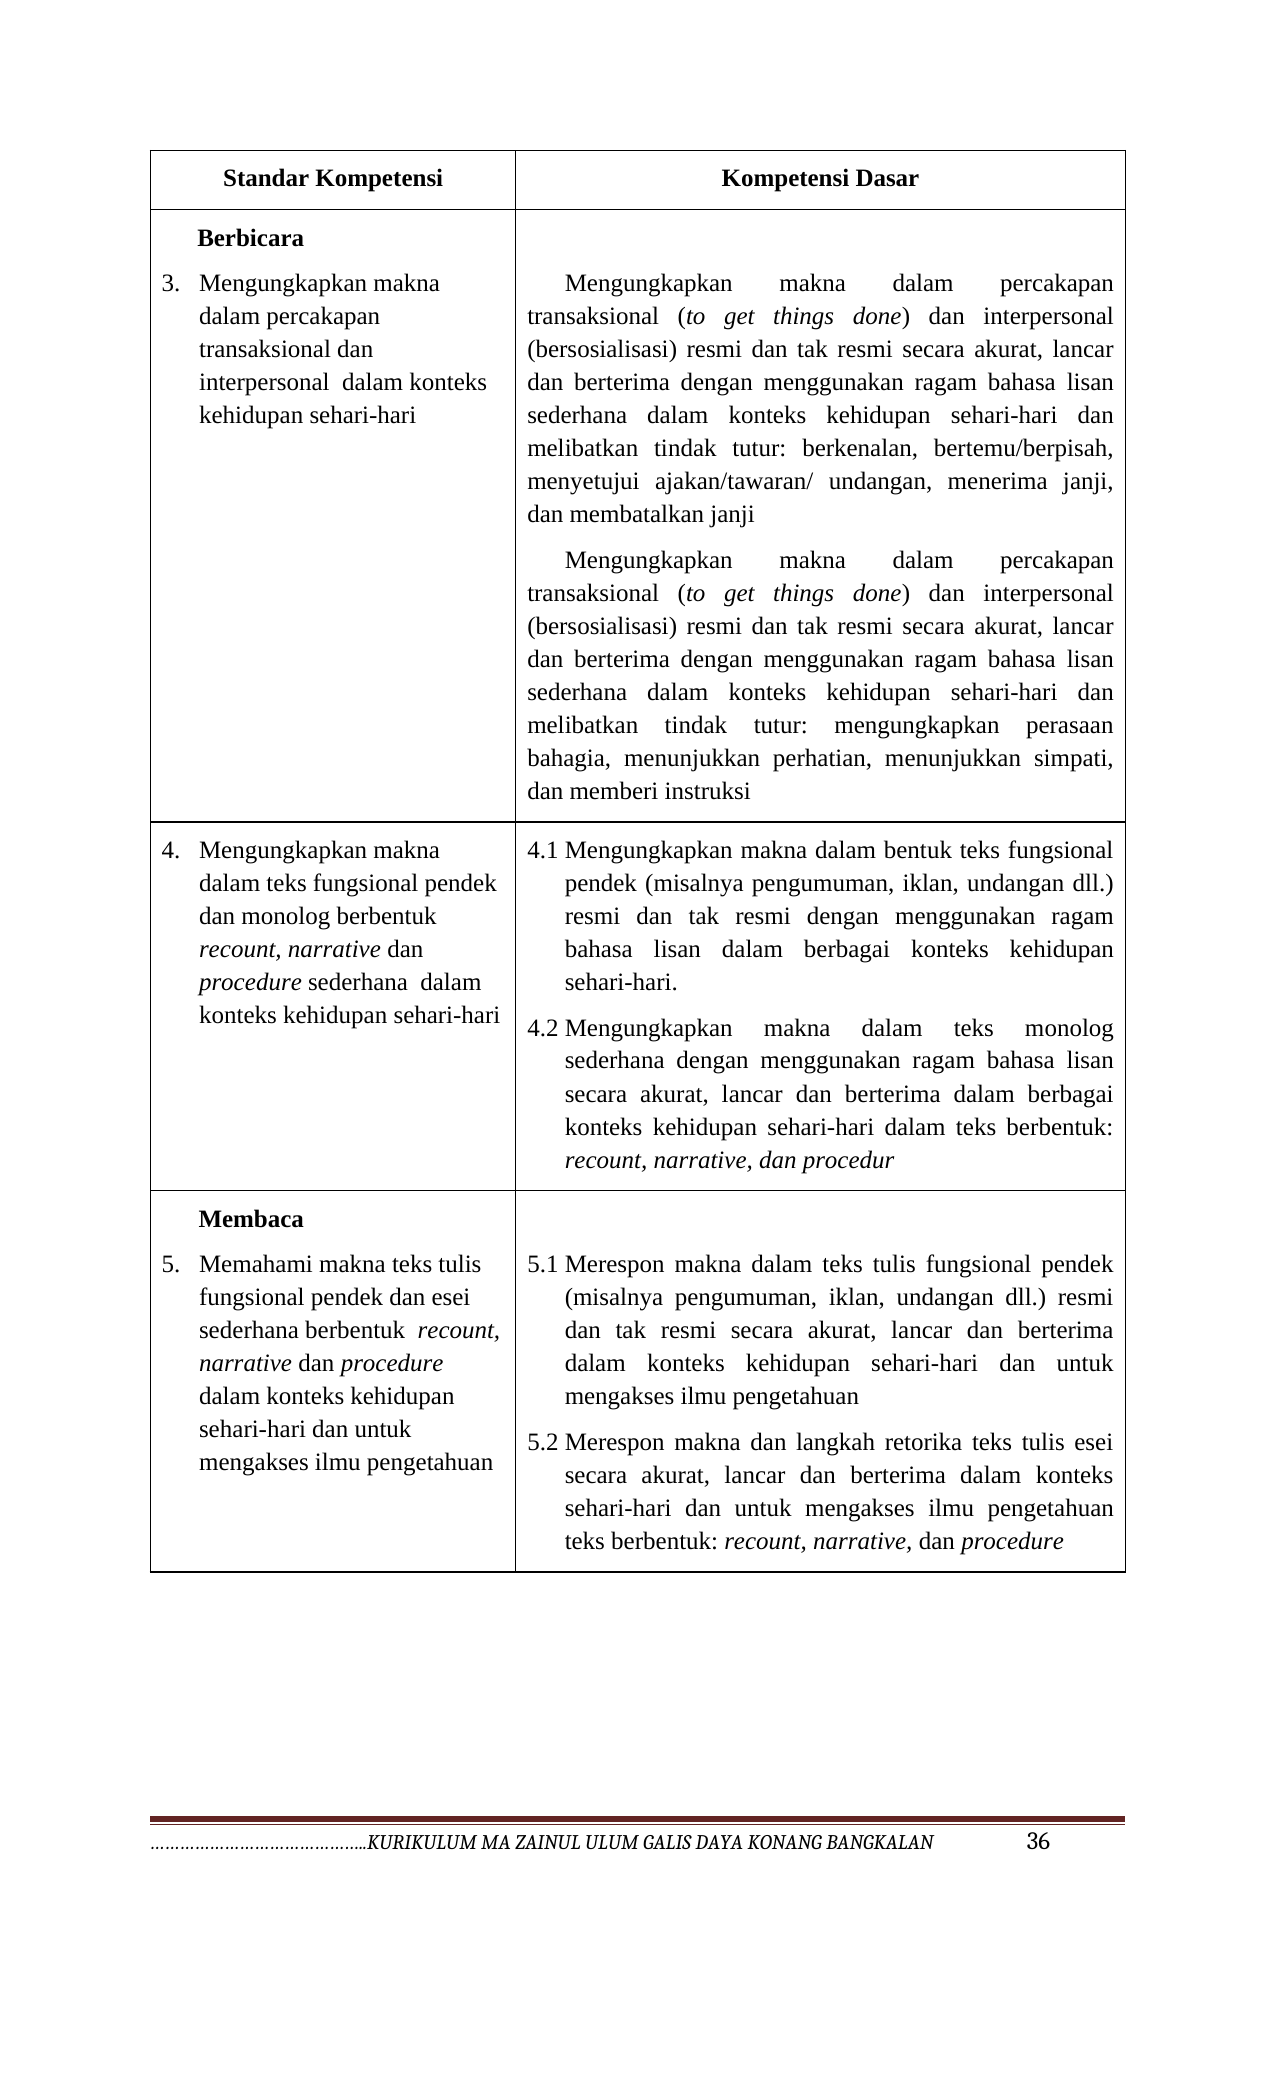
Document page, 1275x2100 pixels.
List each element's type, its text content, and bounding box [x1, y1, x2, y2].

table_header Kompetensi Dasar [516, 151, 1125, 209]
table_cell Mengungkapkan makna dalam teks fungsional pendek dan monolog berbentuk recount, narrative dan procedure sederhana dalam konteks kehidupan sehari-hari [151, 823, 515, 1190]
table_cell Mengungkapkan makna dalam bentuk teks fungsional pendek (misalnya pengumuman, iklan, undangan dll.) resmi dan tak resmi dengan menggunakan ragam bahasa lisan dalam berbagai konteks kehidupan sehari-hari. Mengungkapkan makna dalam teks monolog sederhana dengan menggunakan ragam bahasa lisan secara akurat, lancar dan berterima dalam berbagai konteks kehidupan sehari-hari dalam teks berbentuk: recount, narrative, dan procedur [516, 823, 1125, 1190]
table_cell Berbicara Mengungkapkan makna dalam percakapan transaksional dan interpersonal dalam konteks kehidupan sehari-hari [151, 210, 515, 821]
table_header Standar Kompetensi [151, 151, 515, 209]
table_cell Merespon makna dalam teks tulis fungsional pendek (misalnya pengumuman, iklan, undangan dll.) resmi dan tak resmi secara akurat, lancar dan berterima dalam konteks kehidupan sehari-hari dan untuk mengakses ilmu pengetahuan Merespon makna dan langkah retorika teks tulis esei secara akurat, lancar dan berterima dalam konteks sehari-hari dan untuk mengakses ilmu pengetahuan teks berbentuk: recount, narrative, dan procedure [516, 1191, 1125, 1571]
table_cell Mengungkapkan makna dalam percakapan transaksional (to get things done) dan interpersonal (bersosialisasi) resmi dan tak resmi secara akurat, lancar dan berterima dengan menggunakan ragam bahasa lisan sederhana dalam konteks kehidupan sehari-hari dan melibatkan tindak tutur: berkenalan, bertemu/berpisah, menyetujui ajakan/tawaran/ undangan, menerima janji, dan membatalkan janji Mengungkapkan makna dalam percakapan transaksional (to get things done) dan interpersonal (bersosialisasi) resmi dan tak resmi secara akurat, lancar dan berterima dengan menggunakan ragam bahasa lisan sederhana dalam konteks kehidupan sehari-hari dan melibatkan tindak tutur: mengungkapkan perasaan bahagia, menunjukkan perhatian, menunjukkan simpati, dan memberi instruksi [516, 210, 1125, 821]
table_cell Membaca Memahami makna teks tulis fungsional pendek dan esei sederhana berbentuk recount, narrative dan procedure dalam konteks kehidupan sehari-hari dan untuk mengakses ilmu pengetahuan [151, 1191, 515, 1571]
